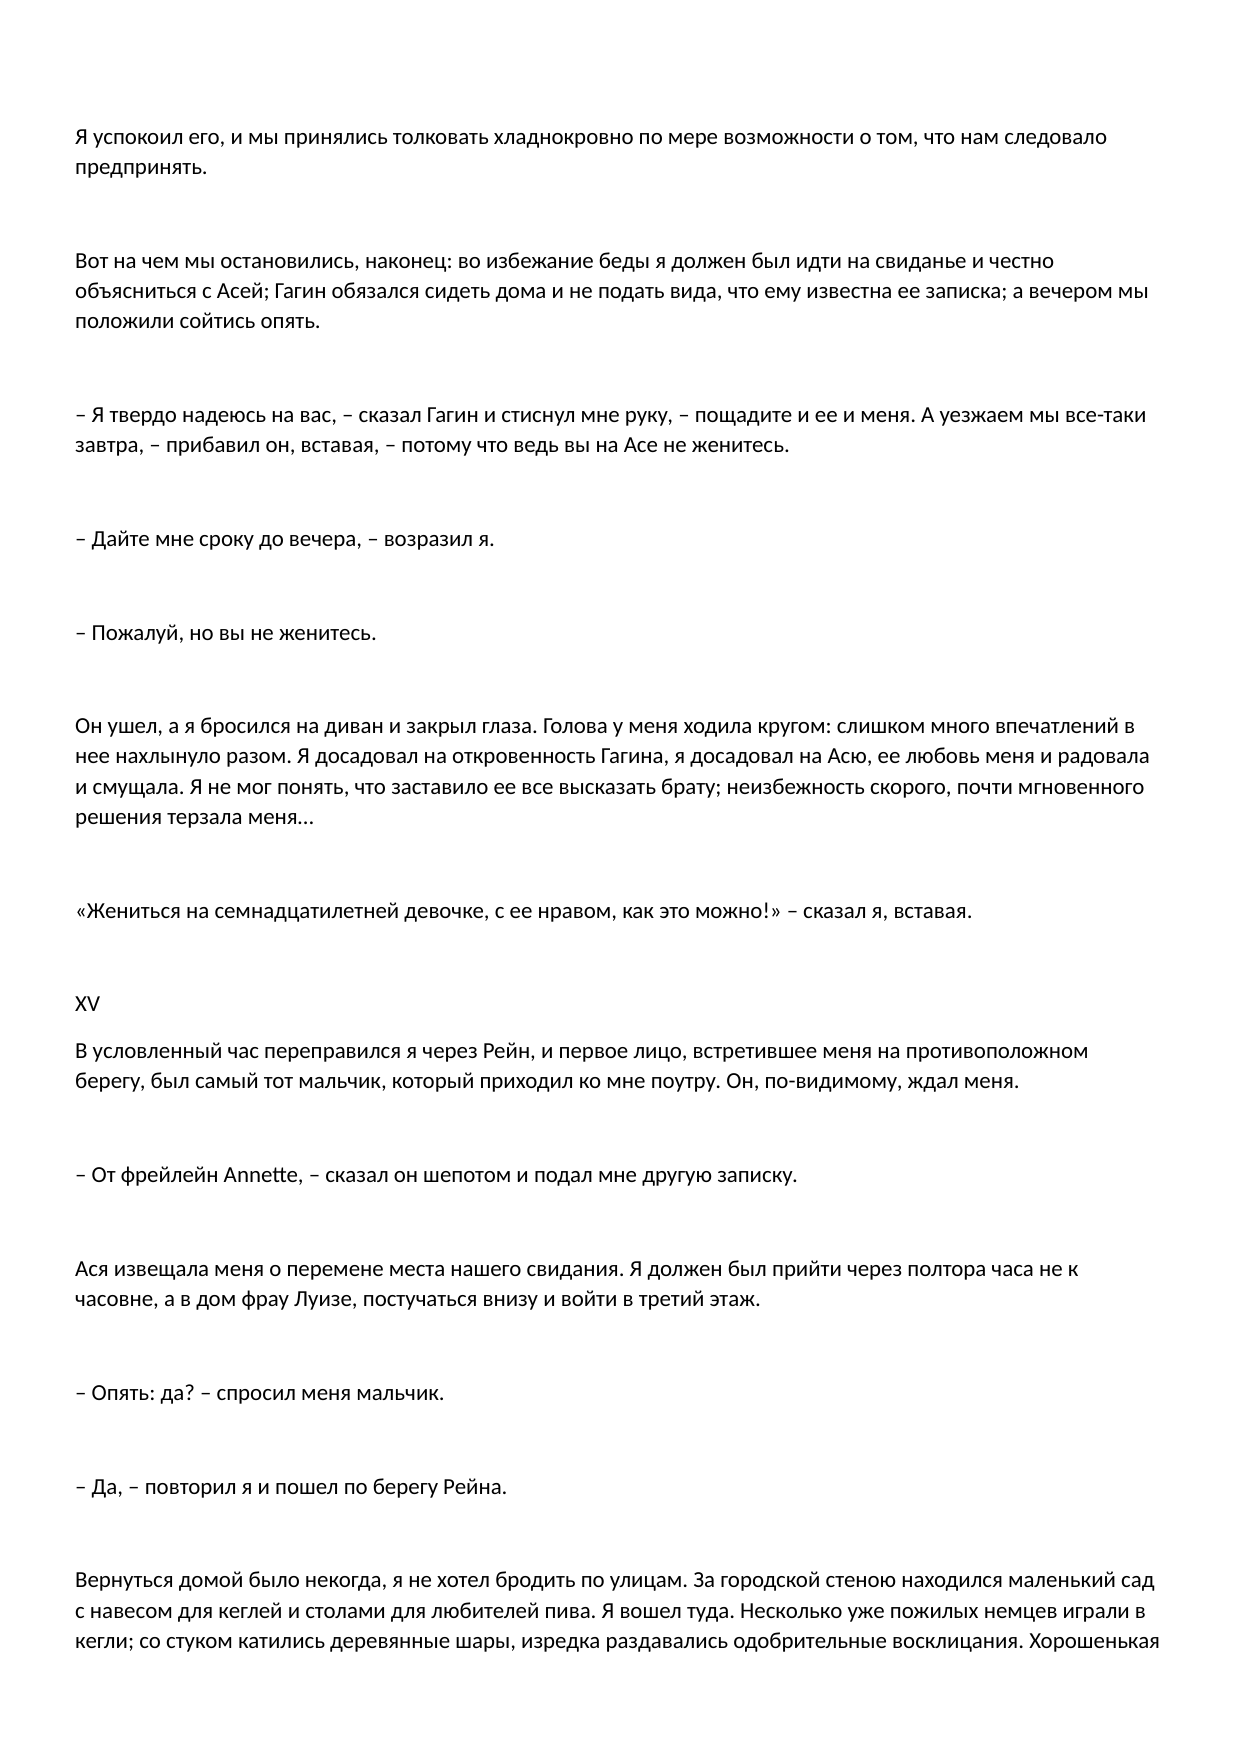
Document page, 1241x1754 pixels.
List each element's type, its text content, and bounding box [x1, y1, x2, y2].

text «Жениться на семнадцатилетней девочке, с ее нравом, как это можно!» – сказал я, вставая. [75, 896, 1165, 924]
text В условленный час переправился я через Рейн, и первое лицо, встретившее меня на противоположном берегу, был самый тот мальчик, который приходил ко мне поутру. Он, по-видимому, ждал меня. [75, 1036, 1165, 1095]
text Ася извещала меня о перемене места нашего свидания. Я должен был прийти через полтора часа не к часовне, а в дом фрау Луизе, постучаться внизу и войти в третий этаж. [75, 1254, 1165, 1312]
text – Дайте мне сроку до вечера, – возразил я. [75, 524, 1165, 552]
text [75, 1566, 1165, 1654]
text Вот на чем мы остановились, наконец: во избежание беды я должен был идти на свиданье и честно объясниться с Асей; Гагин обязался сидеть дома и не подать вида, что ему известна ее записка; а вечером мы положили сойтись опять. [75, 246, 1165, 334]
text – От фрейлейн Annette, – сказал он шепотом и подал мне другую записку. [75, 1160, 1165, 1188]
text – Опять: да? – спросил меня мальчик. [75, 1378, 1165, 1406]
text Я успокоил его, и мы принялись толковать хладнокровно по мере возможности о том, что нам следовало предпринять. [75, 122, 1165, 180]
text – Я твердо надеюсь на вас, – сказал Гагин и стиснул мне руку, – пощадите и ее и меня. А уезжаем мы все-таки завтра, – прибавил он, вставая, – потому что ведь вы на Асе не женитесь. [75, 400, 1165, 458]
text – Да, – повторил я и пошел по берегу Рейна. [75, 1472, 1165, 1500]
text Он ушел, а я бросился на диван и закрыл глаза. Голова у меня ходила кругом: слишком много впечатлений в нее нахлынуло разом. Я досадовал на откровенность Гагина, я досадовал на Асю, ее любовь меня и радовала и смущала. Я не мог понять, что заставило ее все высказать брату; неизбежность скорого, почти мгновенного решения терзала меня… [75, 711, 1165, 830]
text XV [75, 989, 1165, 1018]
text – Пожалуй, но вы не женитесь. [75, 618, 1165, 646]
